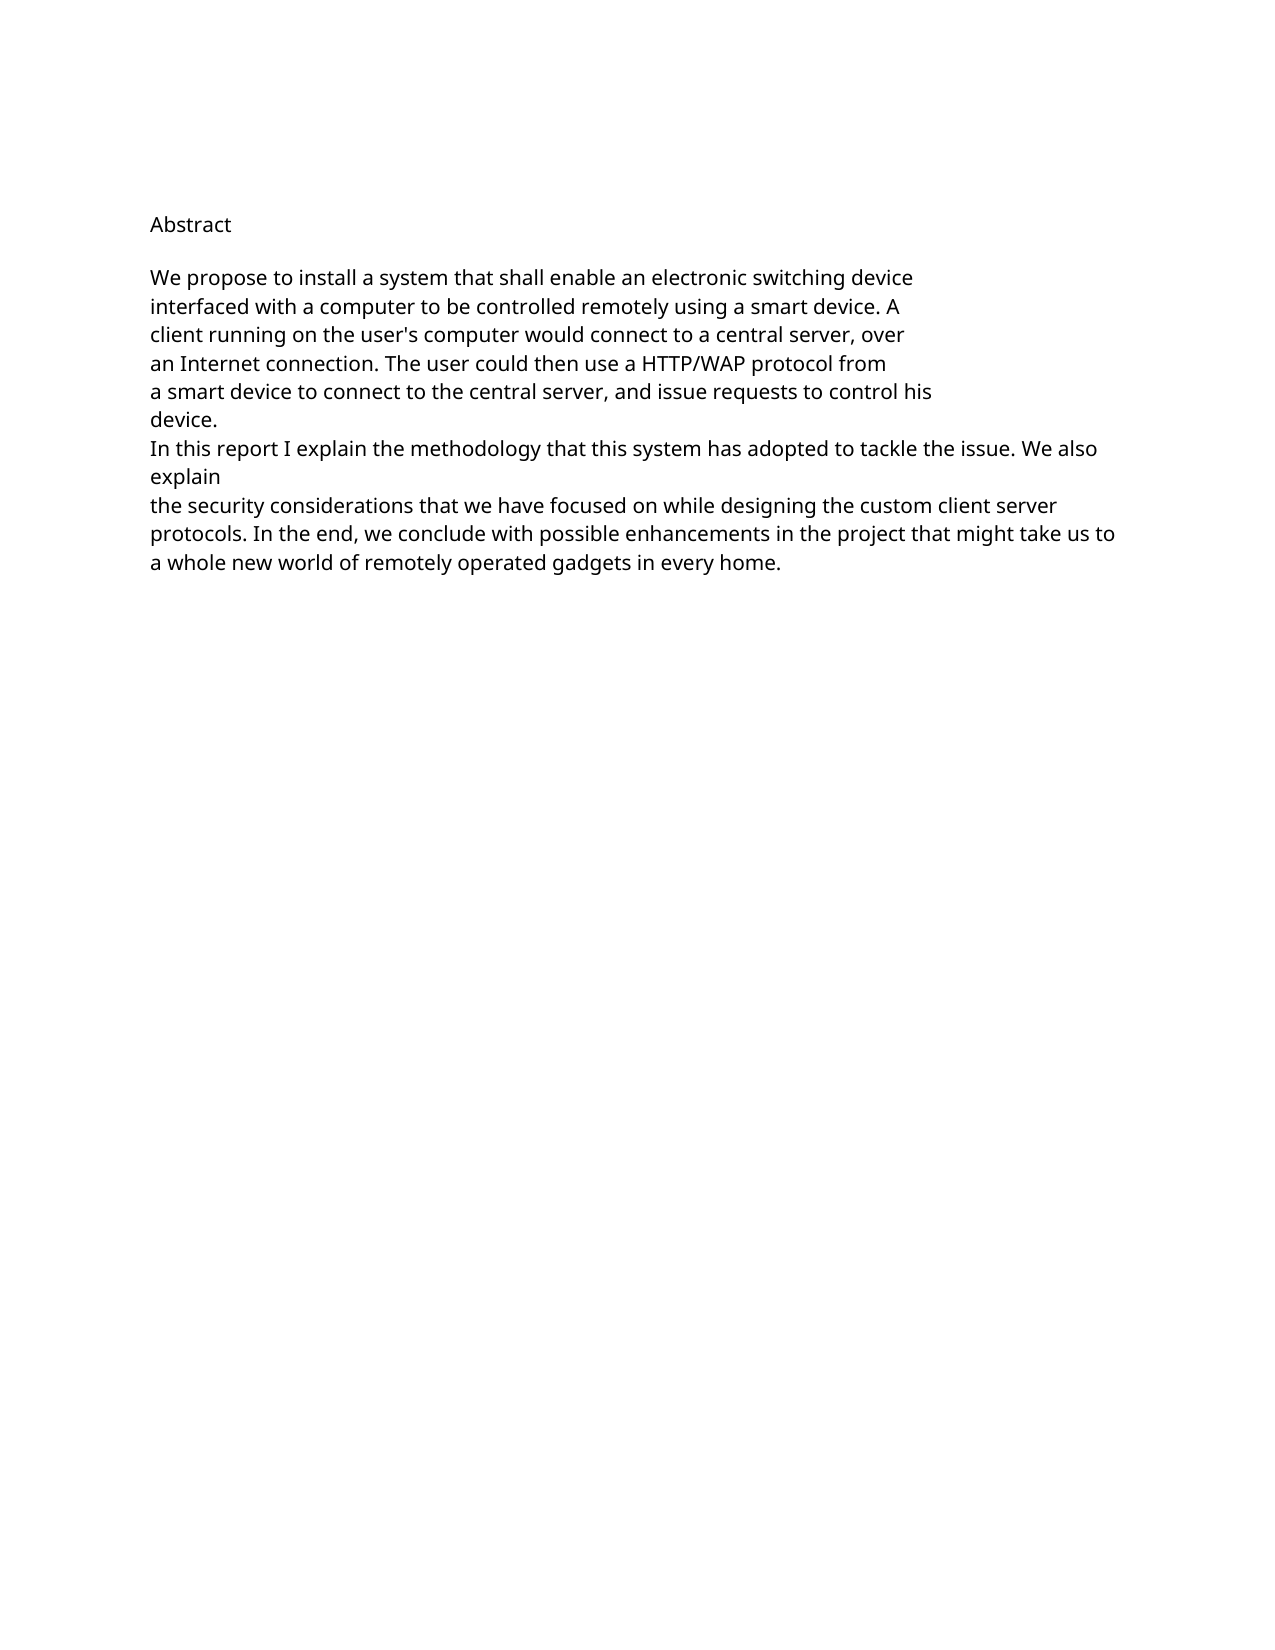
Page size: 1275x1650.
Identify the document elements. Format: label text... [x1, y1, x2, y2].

text an Internet connection. The user could then use a HTTP/WAP protocol from [150, 349, 1125, 377]
text client running on the user's computer would connect to a central server, over [150, 320, 1125, 349]
text interfaced with a computer to be controlled remotely using a smart device. A [150, 292, 1125, 320]
text Abstract [150, 210, 1125, 238]
text In this report I explain the methodology that this system has adopted to tackle the issue. We also explain [150, 434, 1125, 491]
text a smart device to connect to the central server, and issue requests to control his [150, 377, 1125, 406]
text device. [150, 406, 1125, 434]
text the security considerations that we have focused on while designing the custom client server protocols. In the end, we conclude with possible enhancements in the project that might take us to a whole new world of remotely operated gadgets in every home. [150, 491, 1125, 576]
text We propose to install a system that shall enable an electronic switching device [150, 263, 1125, 292]
